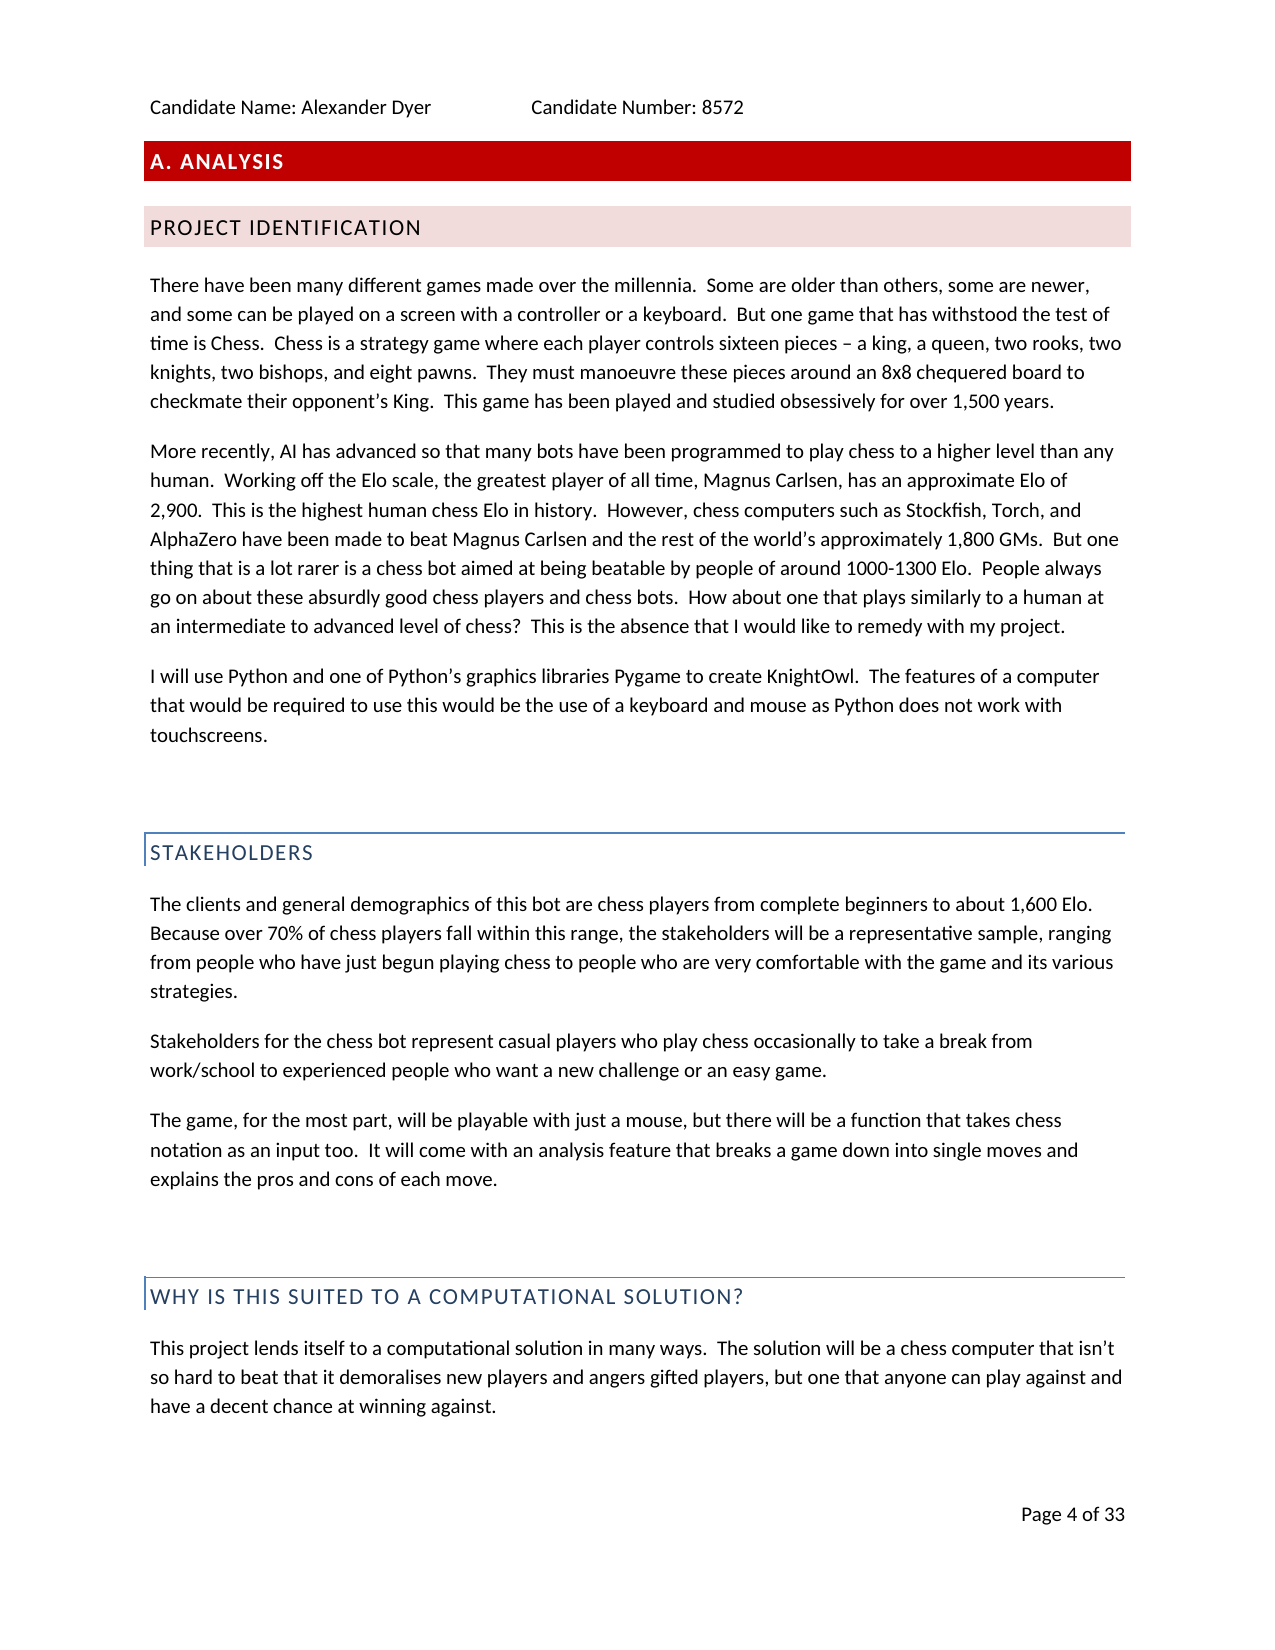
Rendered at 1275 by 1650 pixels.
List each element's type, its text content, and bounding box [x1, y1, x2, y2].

text There have been many different games made over the millennia. Some are older than others, some are newer, and some can be played on a screen with a controller or a keyboard. But one game that has withstood the test of time is Chess. Chess is a strategy game where each player controls sixteen pieces – a king, a queen, two rooks, two knights, two bishops, and eight pawns. They must manoeuvre these pieces around an 8x8 chequered board to checkmate their opponent’s King. This game has been played and studied obsessively for over 1,500 years. [150, 272, 1125, 414]
text This project lends itself to a computational solution in many ways. The solution will be a chess computer that isn’t so hard to beat that it demoralises new players and angers gifted players, but one that anyone can play against and have a decent chance at winning against. [150, 1335, 1125, 1419]
subtitle Stakeholders [146, 834, 1125, 866]
text The game, for the most part, will be playable with just a mouse, but there will be a function that takes chess notation as an input too. It will come with an analysis feature that breaks a game down into single moves and explains the pros and cons of each move. [150, 1108, 1125, 1191]
text Stakeholders for the chess bot represent casual players who play chess occasionally to take a break from work/school to experienced people who want a new challenge or an easy game. [150, 1028, 1125, 1083]
text More recently, AI has advanced so that many bots have been programmed to play chess to a higher level than any human. Working off the Elo scale, the greatest player of all time, Magnus Carlsen, has an approximate Elo of 2,900. This is the highest human chess Elo in history. However, chess computers such as Stockfish, Torch, and AlphaZero have been made to beat Magnus Carlsen and the rest of the world’s approximately 1,800 GMs. But one thing that is a lot rarer is a chess bot aimed at being beatable by people of around 1000-1300 Elo. People always go on about these absurdly good chess players and chess bots. How about one that plays similarly to a human at an intermediate to advanced level of chess? This is the absence that I would like to remedy with my project. [150, 438, 1125, 639]
text The clients and general demographics of this bot are chess players from complete beginners to about 1,600 Elo. Because over 70% of chess players fall within this range, the stakeholders will be a representative sample, ranging from people who have just begun playing chess to people who are very comfortable with the game and its various strategies. [150, 891, 1125, 1004]
subtitle A. Analysis [150, 147, 1125, 175]
text I will use Python and one of Python’s graphics libraries Pygame to create KnightOwl. The features of a computer that would be required to use this would be the use of a keyboard and mouse as Python does not work with touchscreens. [150, 663, 1125, 747]
subtitle Why is this Suited to a Computational Solution? [146, 1278, 1125, 1310]
subtitle Project Identification [150, 213, 1125, 241]
